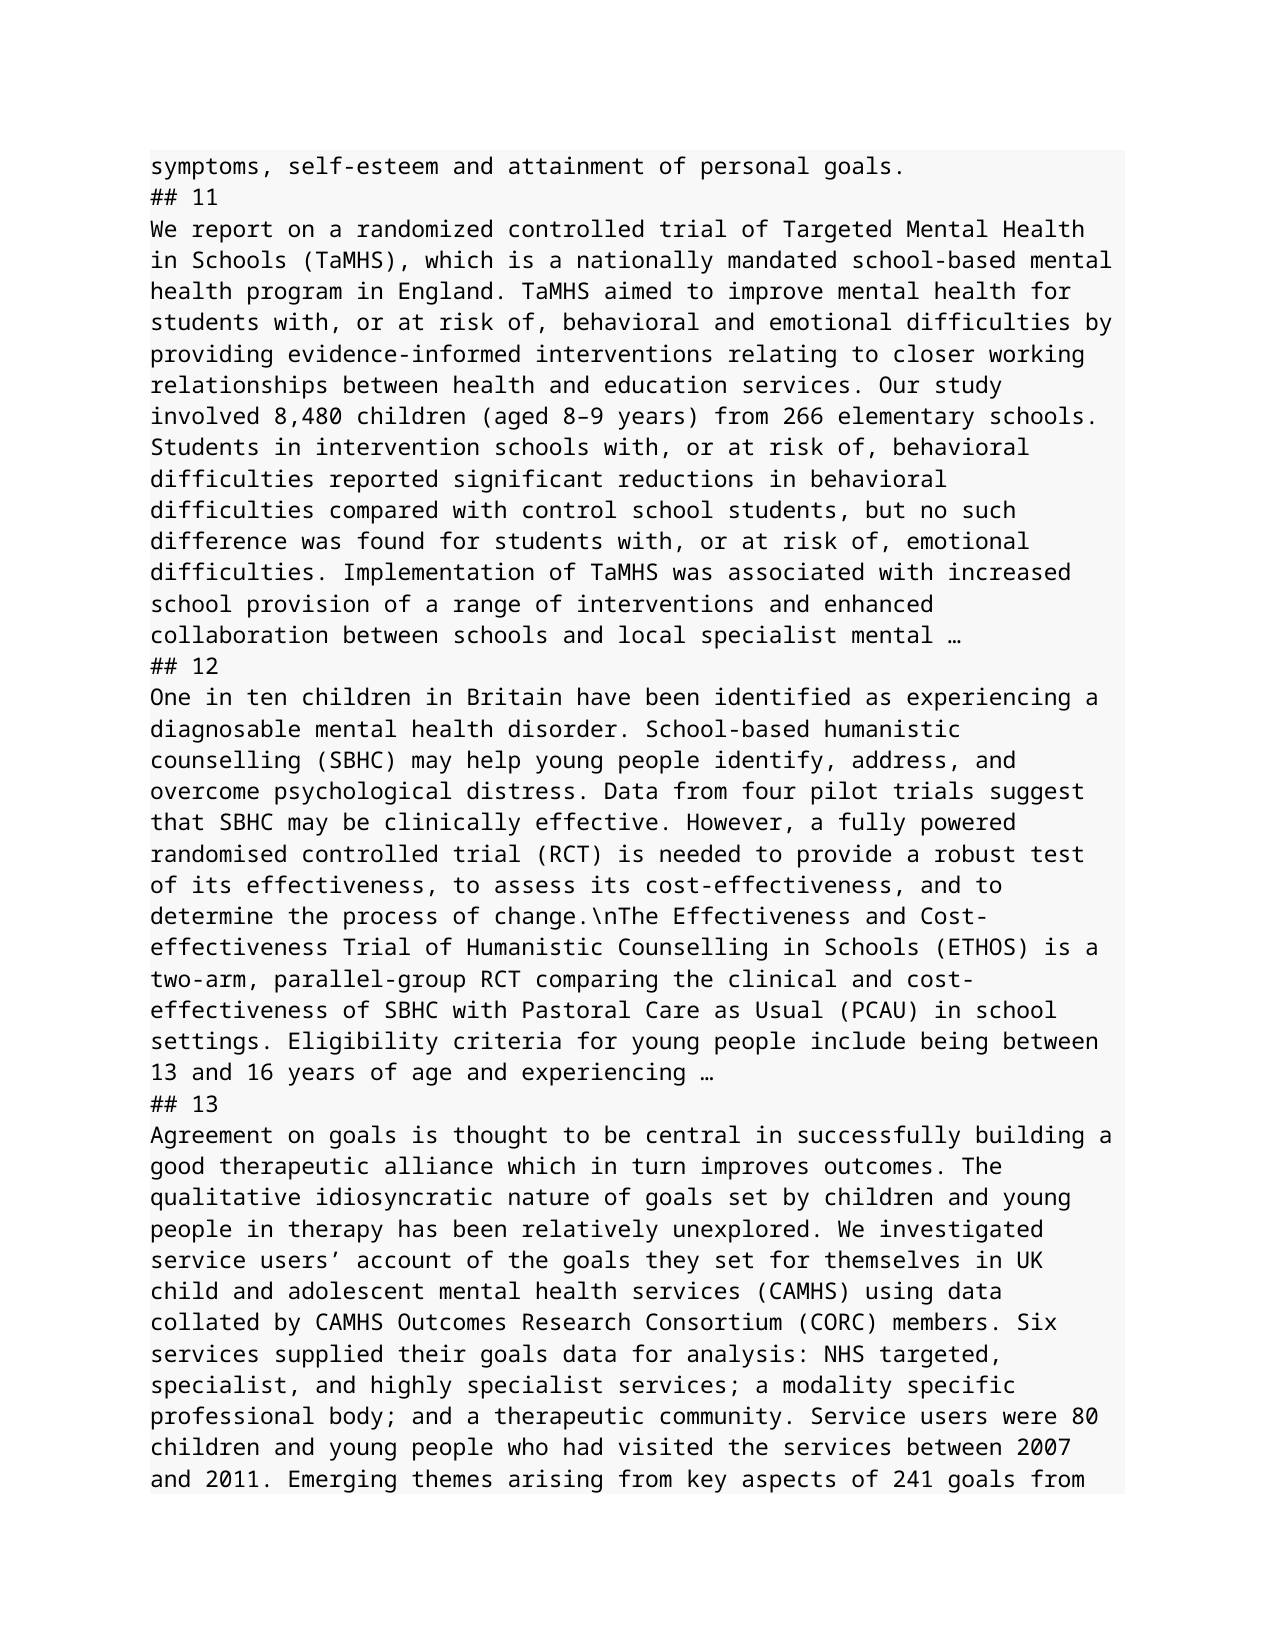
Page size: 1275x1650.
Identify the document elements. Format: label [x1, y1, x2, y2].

text [150, 150, 1125, 1494]
